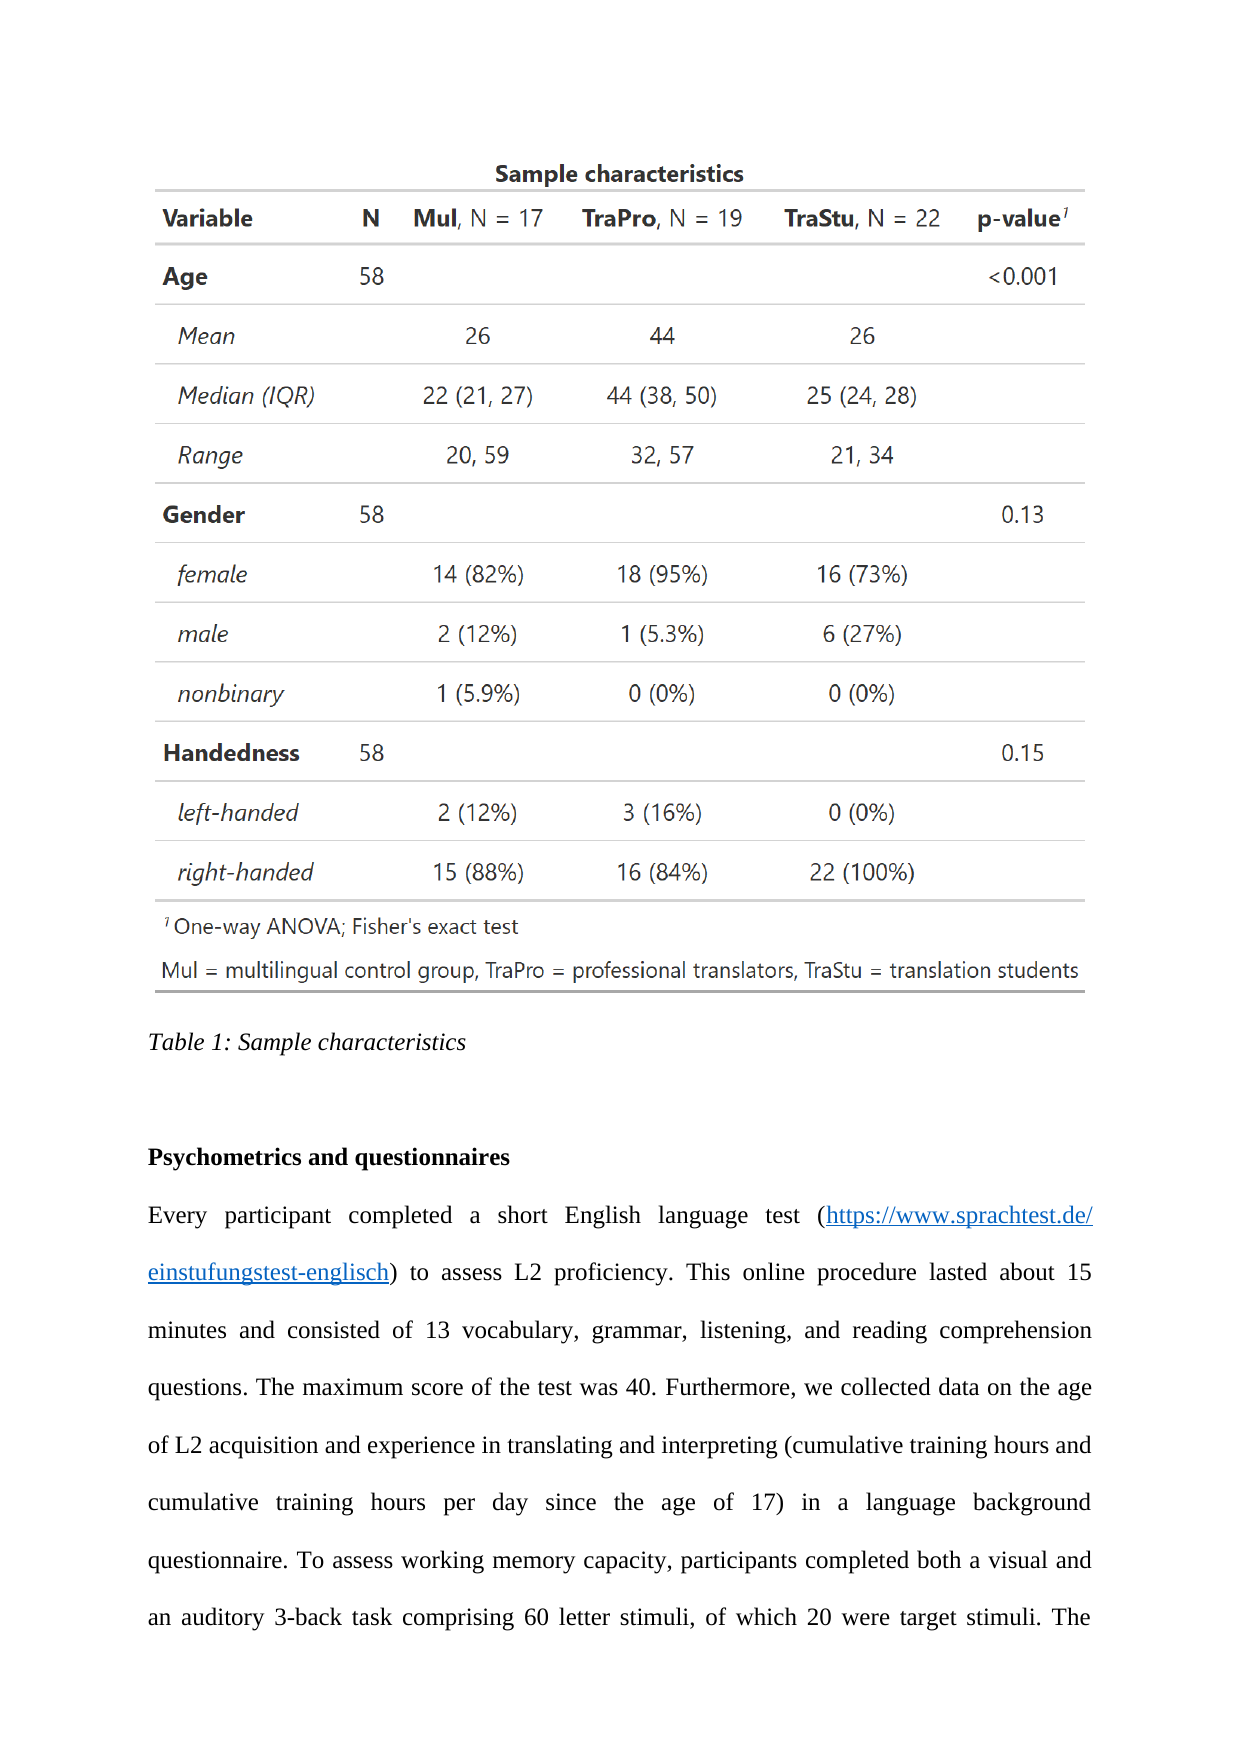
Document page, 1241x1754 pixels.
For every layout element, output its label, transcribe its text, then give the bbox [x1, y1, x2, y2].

picture [147, 147, 1092, 1000]
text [148, 1200, 1093, 1631]
text Table 1: Sample characteristics [148, 1027, 1093, 1056]
text Psychometrics and questionnaires [148, 1142, 1093, 1171]
